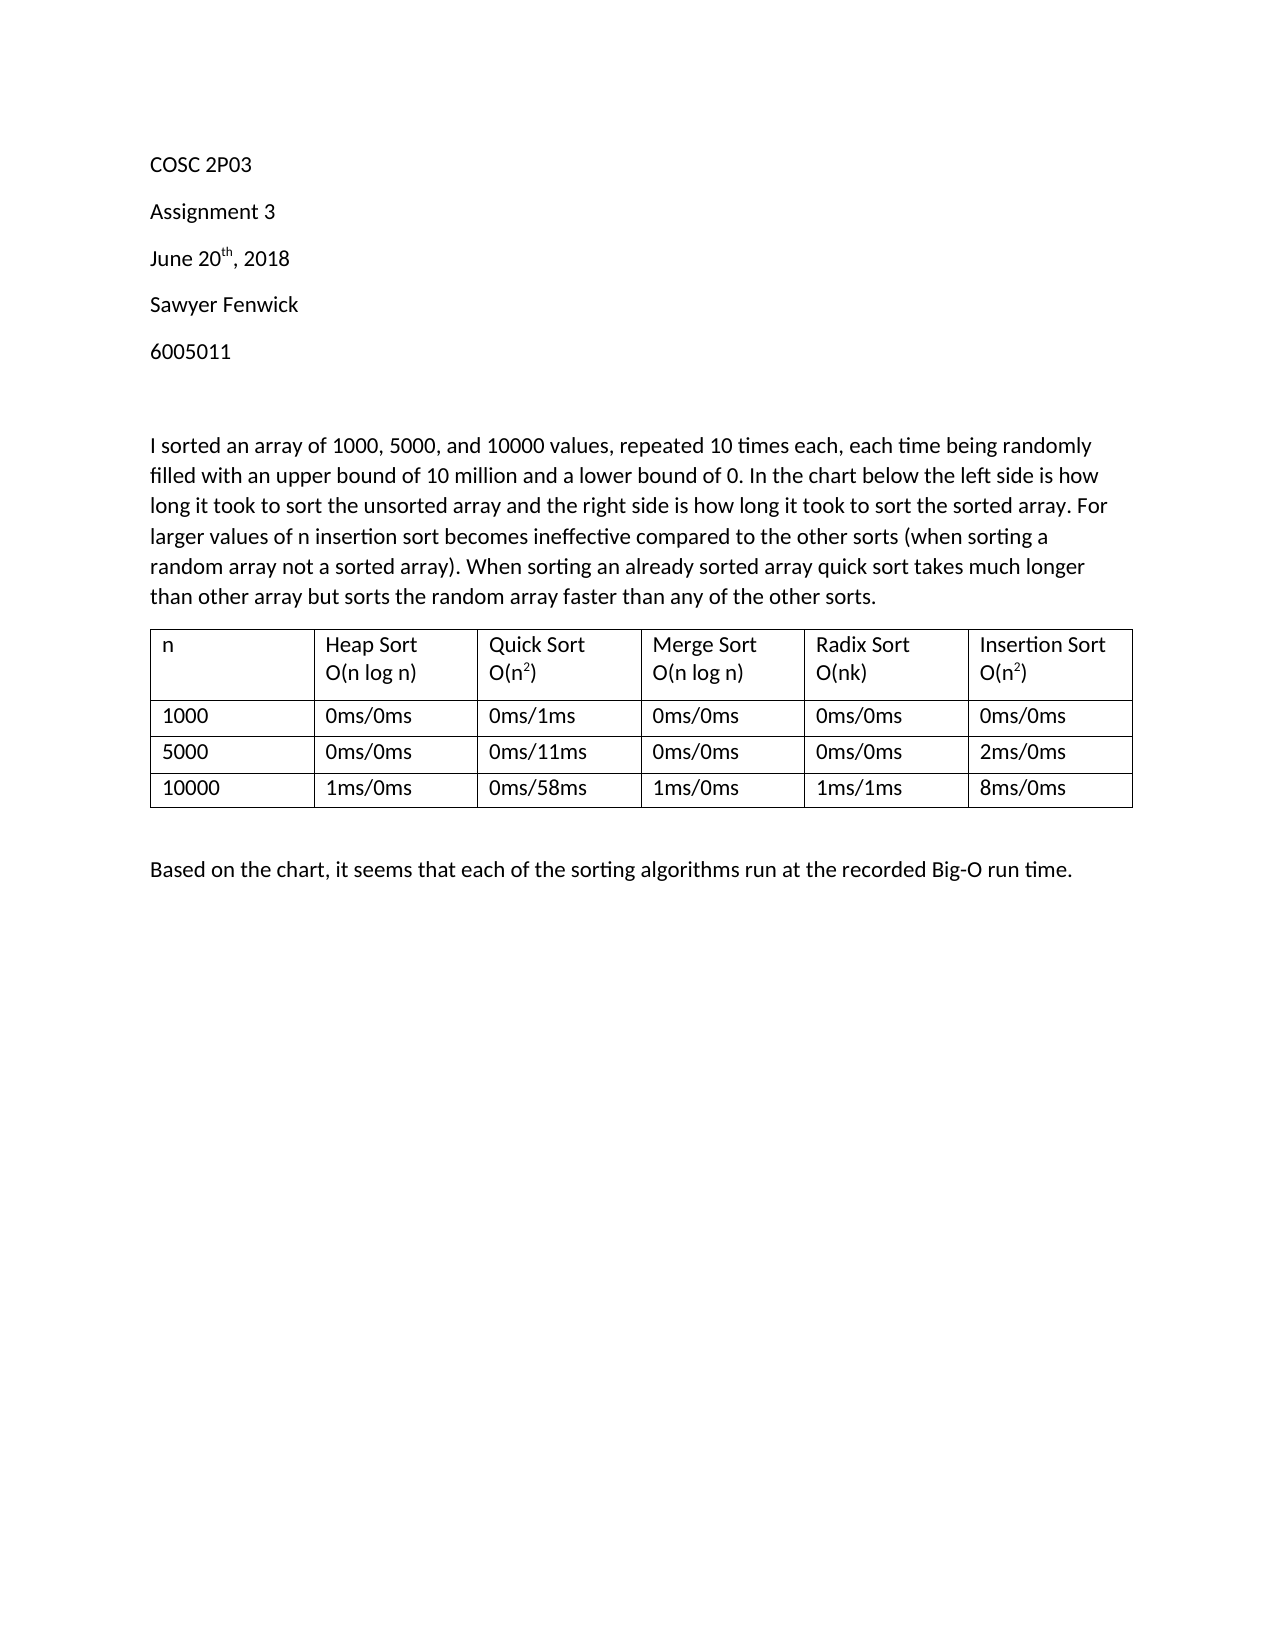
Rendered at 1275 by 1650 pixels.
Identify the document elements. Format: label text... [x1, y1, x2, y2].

text 6005011 [150, 337, 1125, 366]
text Assignment 3 [150, 197, 1125, 225]
table_cell 0ms/0ms [315, 701, 477, 736]
table_header Radix Sort O(nk) [805, 630, 968, 700]
table_header Merge Sort O(n log n) [642, 630, 804, 700]
table_cell 2ms/0ms [969, 737, 1132, 772]
text COSC 2P03 [150, 150, 1125, 178]
text June 20th, 2018 [150, 244, 1125, 272]
table_header Insertion Sort O(n2) [969, 630, 1132, 700]
text Sawyer Fenwick [150, 291, 1125, 319]
table_cell 0ms/0ms [805, 701, 968, 736]
table_header n [151, 630, 314, 700]
table_cell 1ms/0ms [315, 774, 477, 807]
table_cell 1ms/1ms [805, 774, 968, 807]
table_cell 10000 [151, 774, 314, 807]
text I sorted an array of 1000, 5000, and 10000 values, repeated 10 times each, each time being randomly filled with an upper bound of 10 million and a lower bound of 0. In the chart below the left side is how long it took to sort the unsorted array and the right side is how long it took to sort the sorted array. For larger values of n insertion sort becomes ineffective compared to the other sorts (when sorting a random array not a sorted array). When sorting an already sorted array quick sort takes much longer than other array but sorts the random array faster than any of the other sorts. [150, 431, 1125, 610]
table_cell 0ms/11ms [478, 737, 641, 772]
table_cell 8ms/0ms [969, 774, 1132, 807]
table_cell 5000 [151, 737, 314, 772]
table_header Quick Sort O(n2) [478, 630, 641, 700]
table_cell 1000 [151, 701, 314, 736]
table_cell 0ms/0ms [642, 737, 804, 772]
table_cell 1ms/0ms [642, 774, 804, 807]
table_cell 0ms/0ms [642, 701, 804, 736]
table_header Heap Sort O(n log n) [315, 630, 477, 700]
table_cell 0ms/0ms [315, 737, 477, 772]
table_cell 0ms/58ms [478, 774, 641, 807]
table_cell 0ms/0ms [805, 737, 968, 772]
table_cell 0ms/1ms [478, 701, 641, 736]
table_cell 0ms/0ms [969, 701, 1132, 736]
text Based on the chart, it seems that each of the sorting algorithms run at the recorded Big-O run time. [150, 855, 1125, 883]
